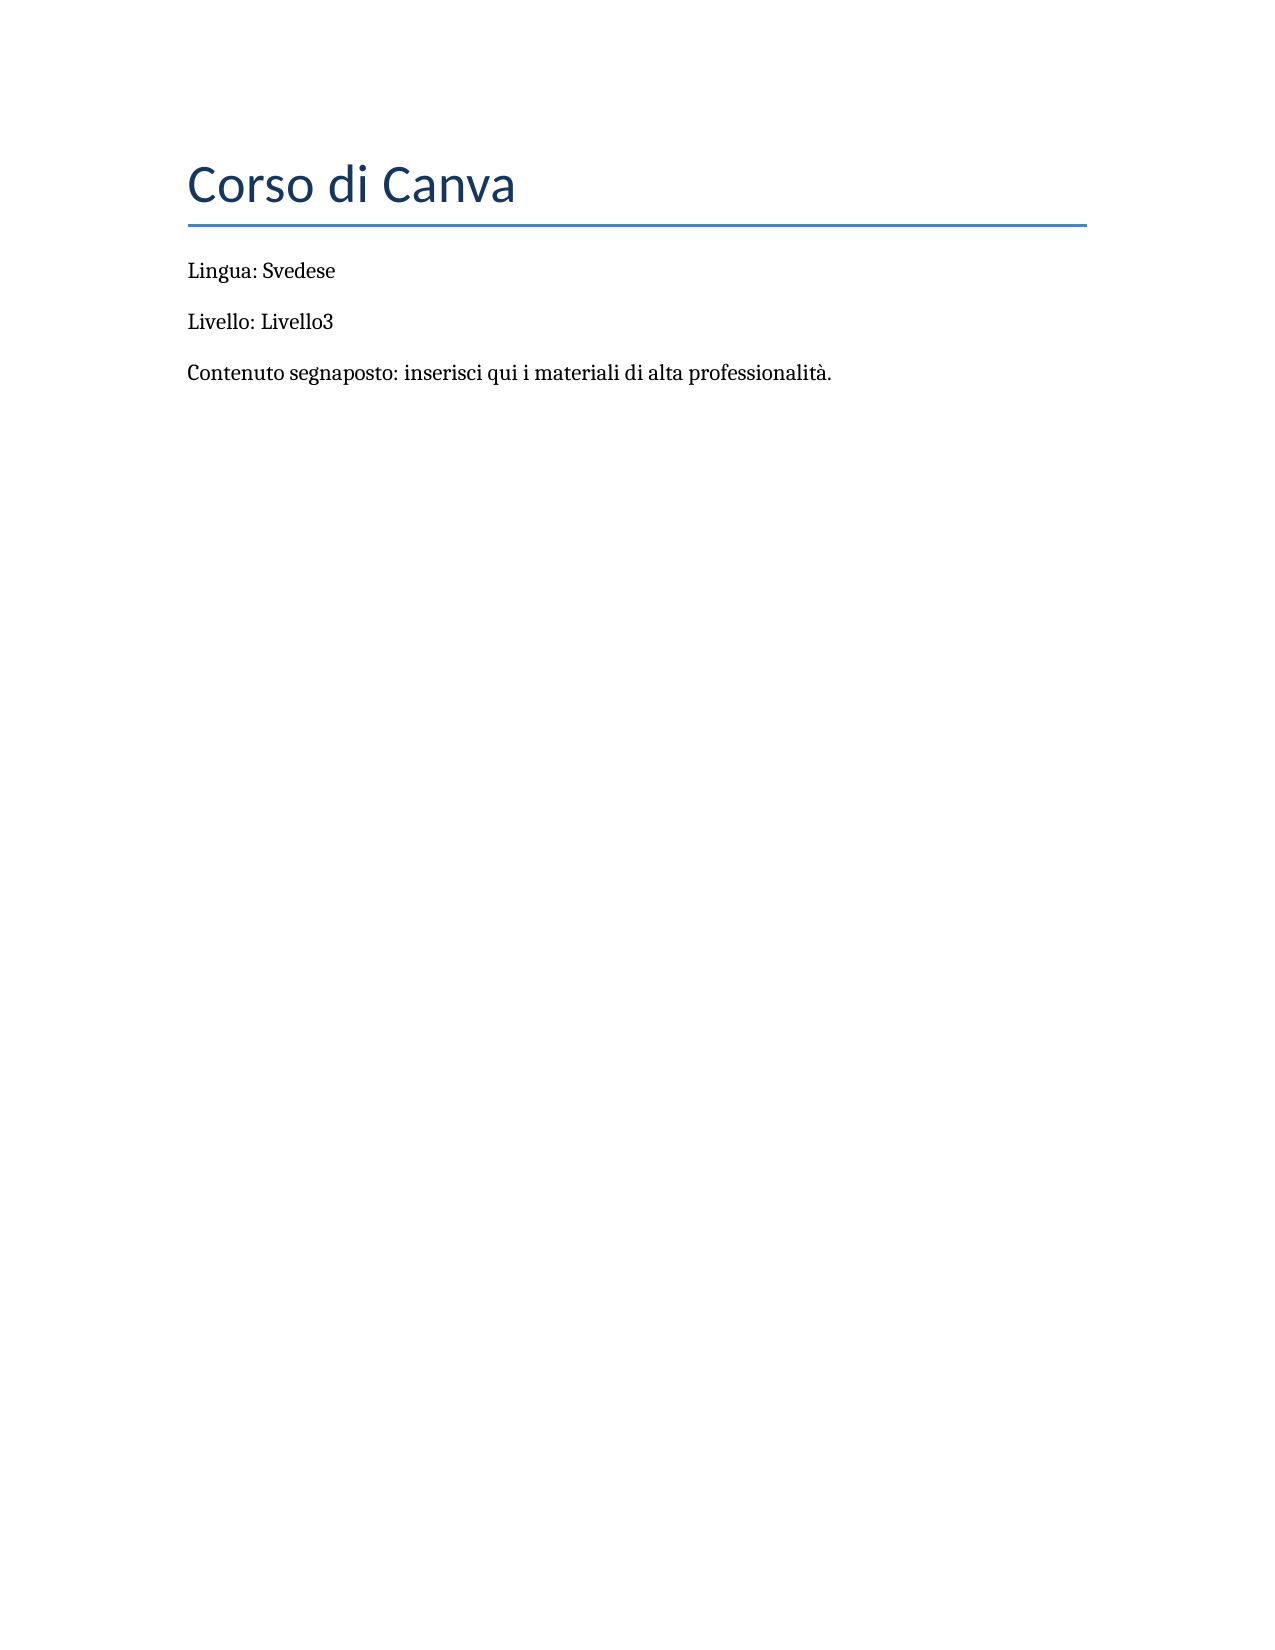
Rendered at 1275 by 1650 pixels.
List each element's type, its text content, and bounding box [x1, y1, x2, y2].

title Corso di Canva [187, 150, 1087, 227]
text Contenuto segnaposto: inserisci qui i materiali di alta professionalità. [187, 360, 1087, 386]
text Lingua: Svedese [187, 258, 1087, 284]
text Livello: Livello3 [187, 309, 1087, 335]
